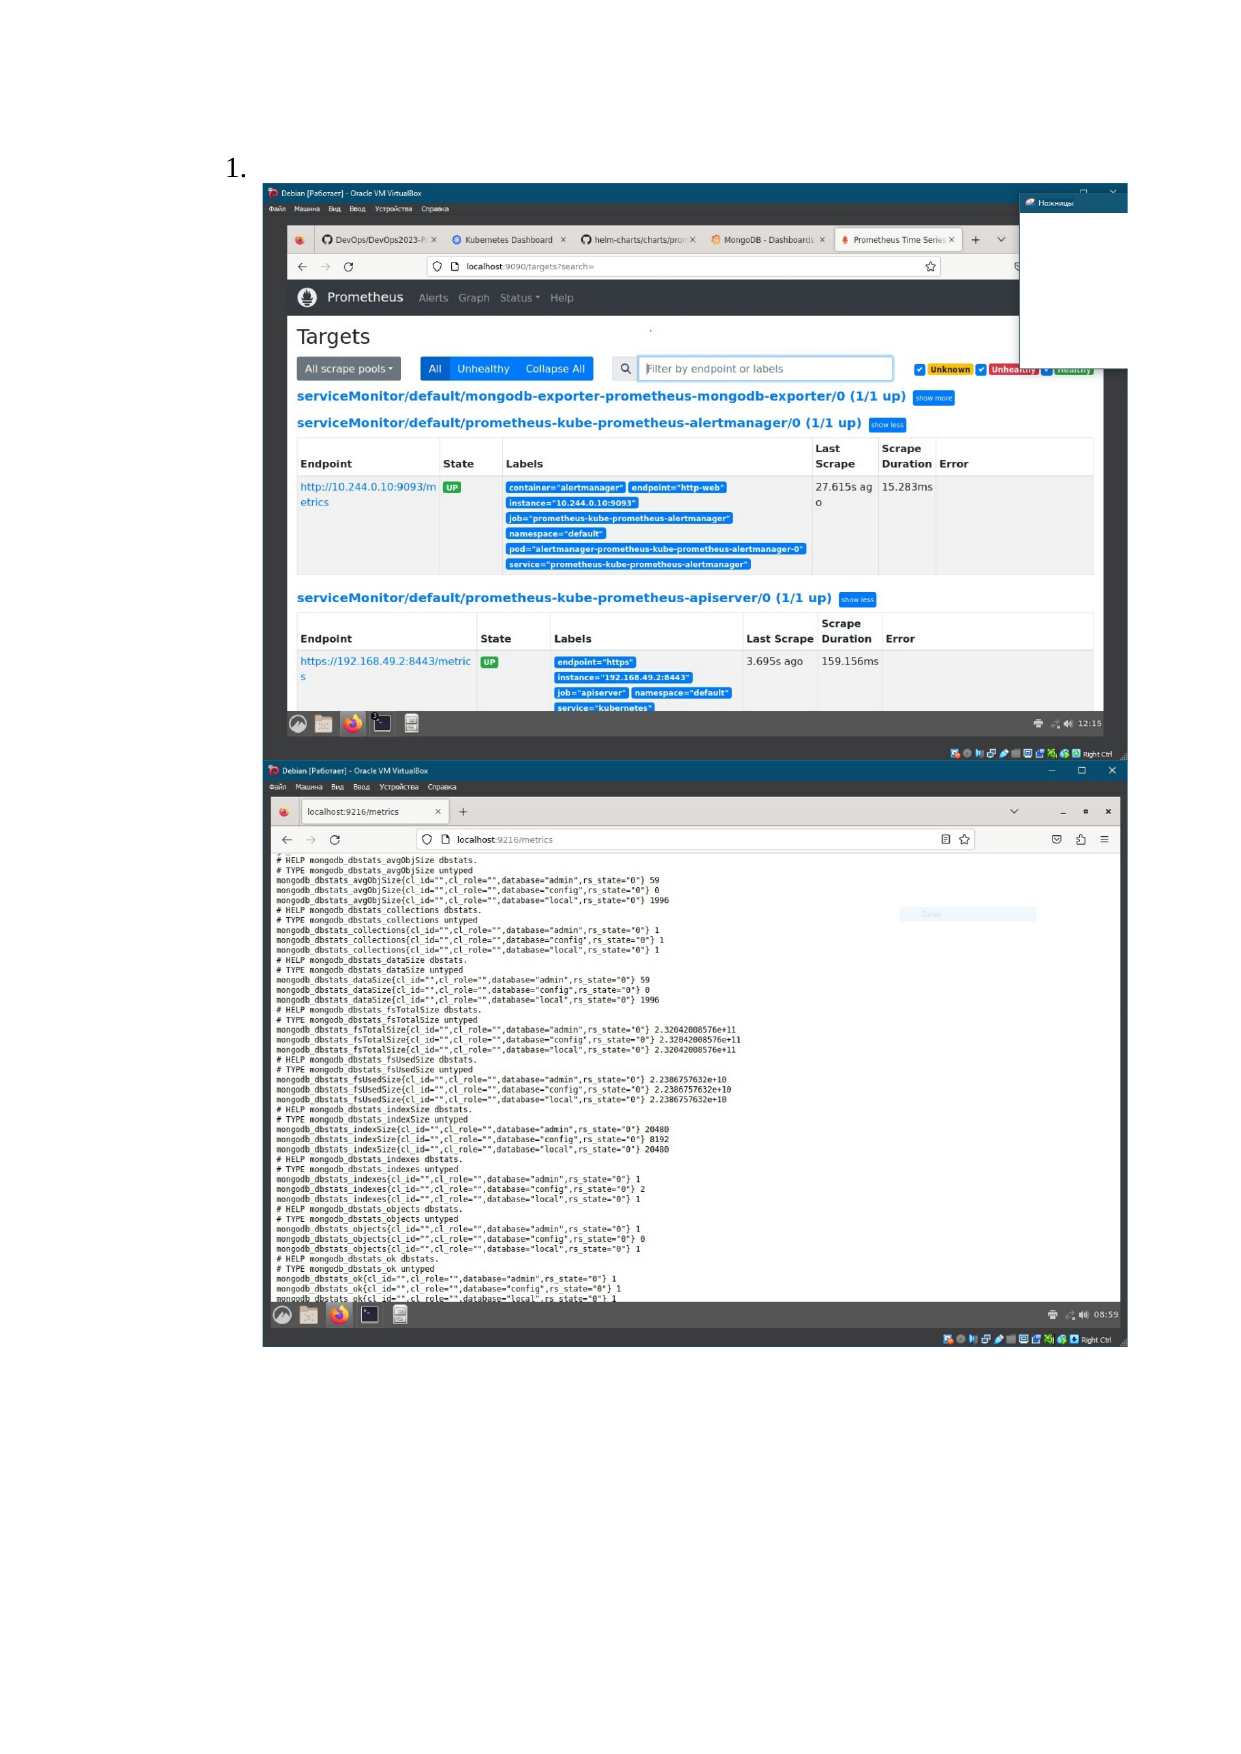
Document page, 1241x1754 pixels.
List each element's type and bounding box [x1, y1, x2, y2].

picture [262, 190, 1128, 761]
picture [262, 777, 1128, 1347]
picture [1108, 766, 1116, 774]
picture [379, 767, 429, 775]
picture [267, 183, 345, 200]
picture [1078, 766, 1086, 775]
picture [351, 190, 372, 197]
picture [268, 764, 281, 776]
picture [375, 189, 422, 197]
picture [283, 766, 376, 775]
